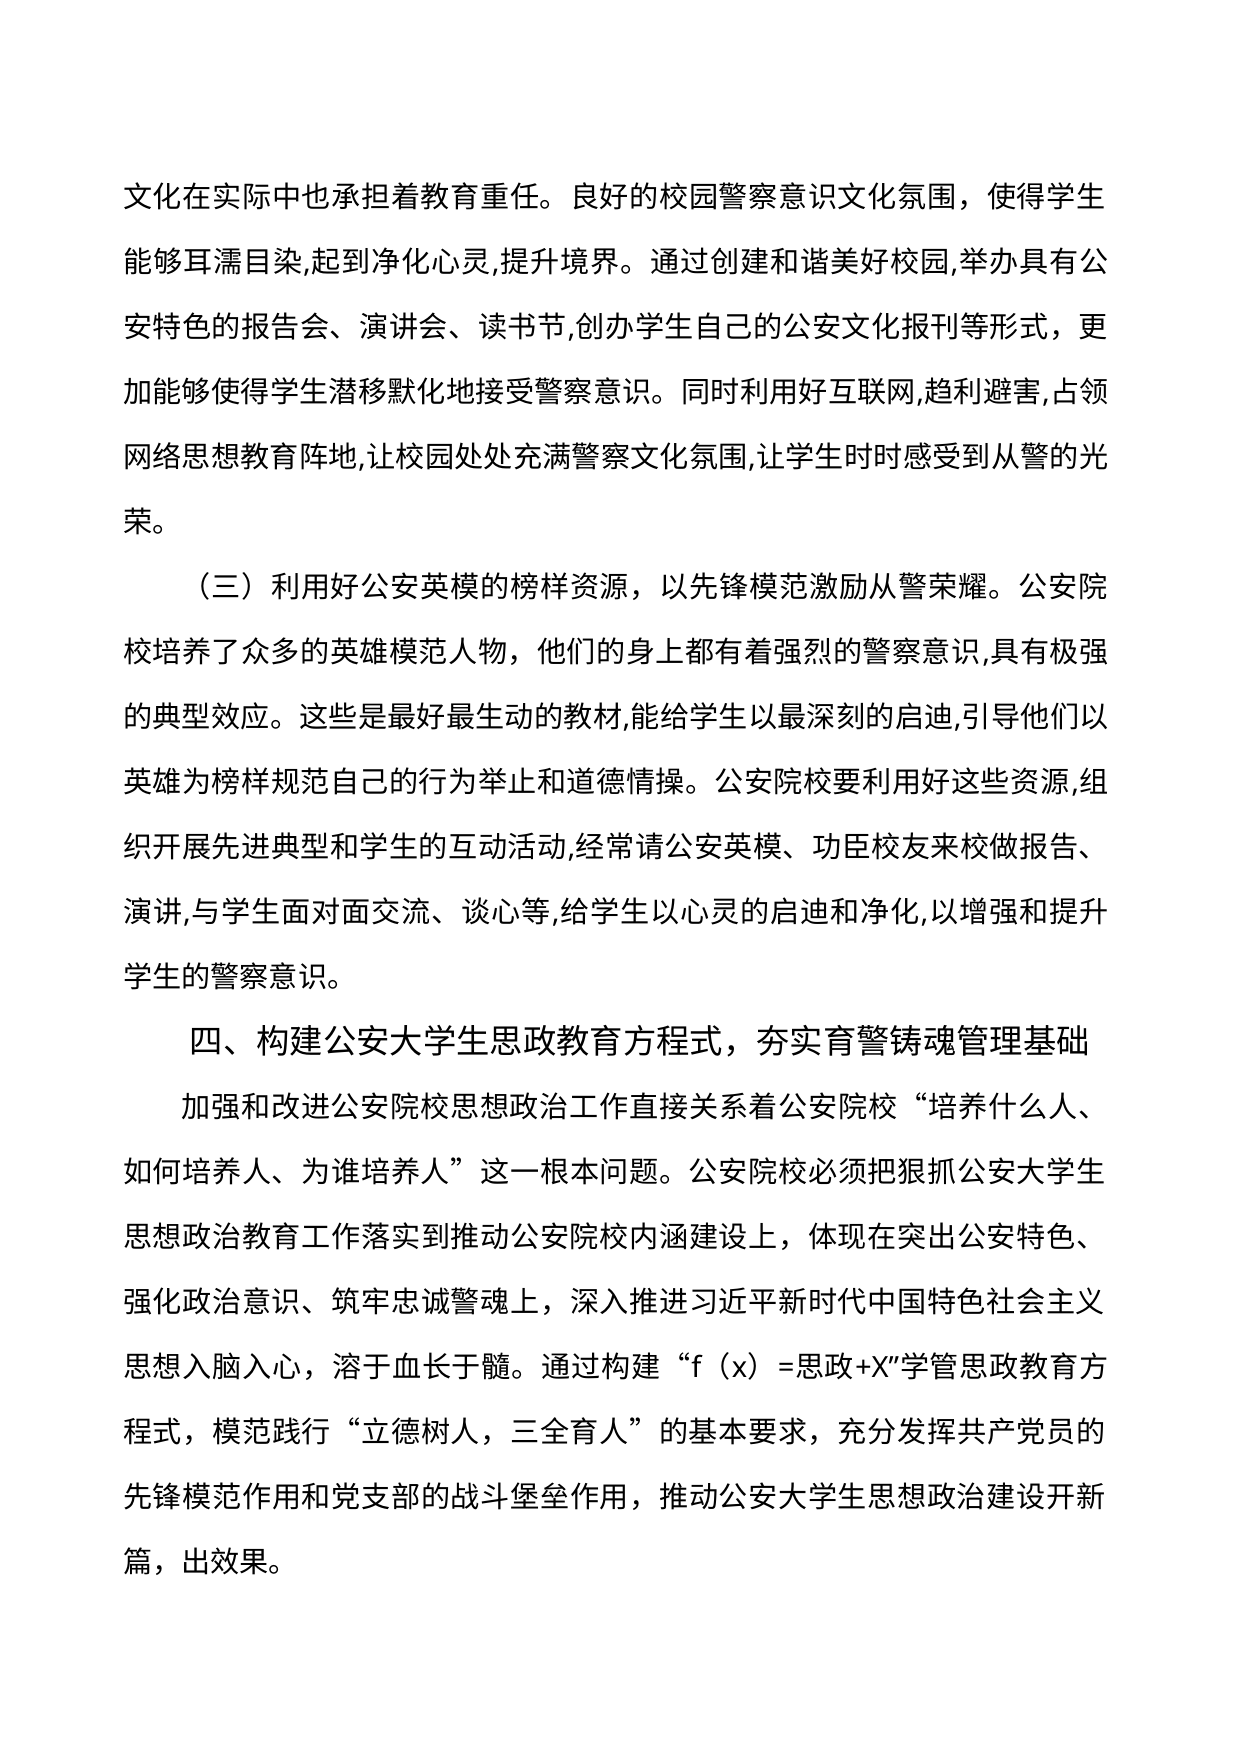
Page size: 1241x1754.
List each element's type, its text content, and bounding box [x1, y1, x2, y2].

text 四、构建公安大学生思政教育方程式，夯实育警铸魂管理基础 [123, 1007, 1108, 1072]
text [123, 162, 1108, 552]
text 加强和改进公安院校思想政治工作直接关系着公安院校“培养什么人、如何培养人、为谁培养人”这一根本问题。公安院校必须把狠抓公安大学生思想政治教育工作落实到推动公安院校内涵建设上，体现在突出公安特色、强化政治意识、筑牢忠诚警魂上，深入推进习近平新时代中国特色社会主义思想入脑入心，溶于血长于髓。通过构建“f（x）=思政+X”学管思政教育方程式，模范践行“立德树人，三全育人”的基本要求，充分发挥共产党员的先锋模范作用和党支部的战斗堡垒作用，推动公安大学生思想政治建设开新篇，出效果。 [123, 1072, 1108, 1592]
text （三）利用好公安英模的榜样资源，以先锋模范激励从警荣耀。公安院校培养了众多的英雄模范人物，他们的身上都有着强烈的警察意识,具有极强的典型效应。这些是最好最生动的教材,能给学生以最深刻的启迪,引导他们以英雄为榜样规范自己的行为举止和道德情操。公安院校要利用好这些资源,组织开展先进典型和学生的互动活动,经常请公安英模、功臣校友来校做报告、演讲,与学生面对面交流、谈心等,给学生以心灵的启迪和净化,以增强和提升学生的警察意识。 [123, 552, 1108, 1007]
